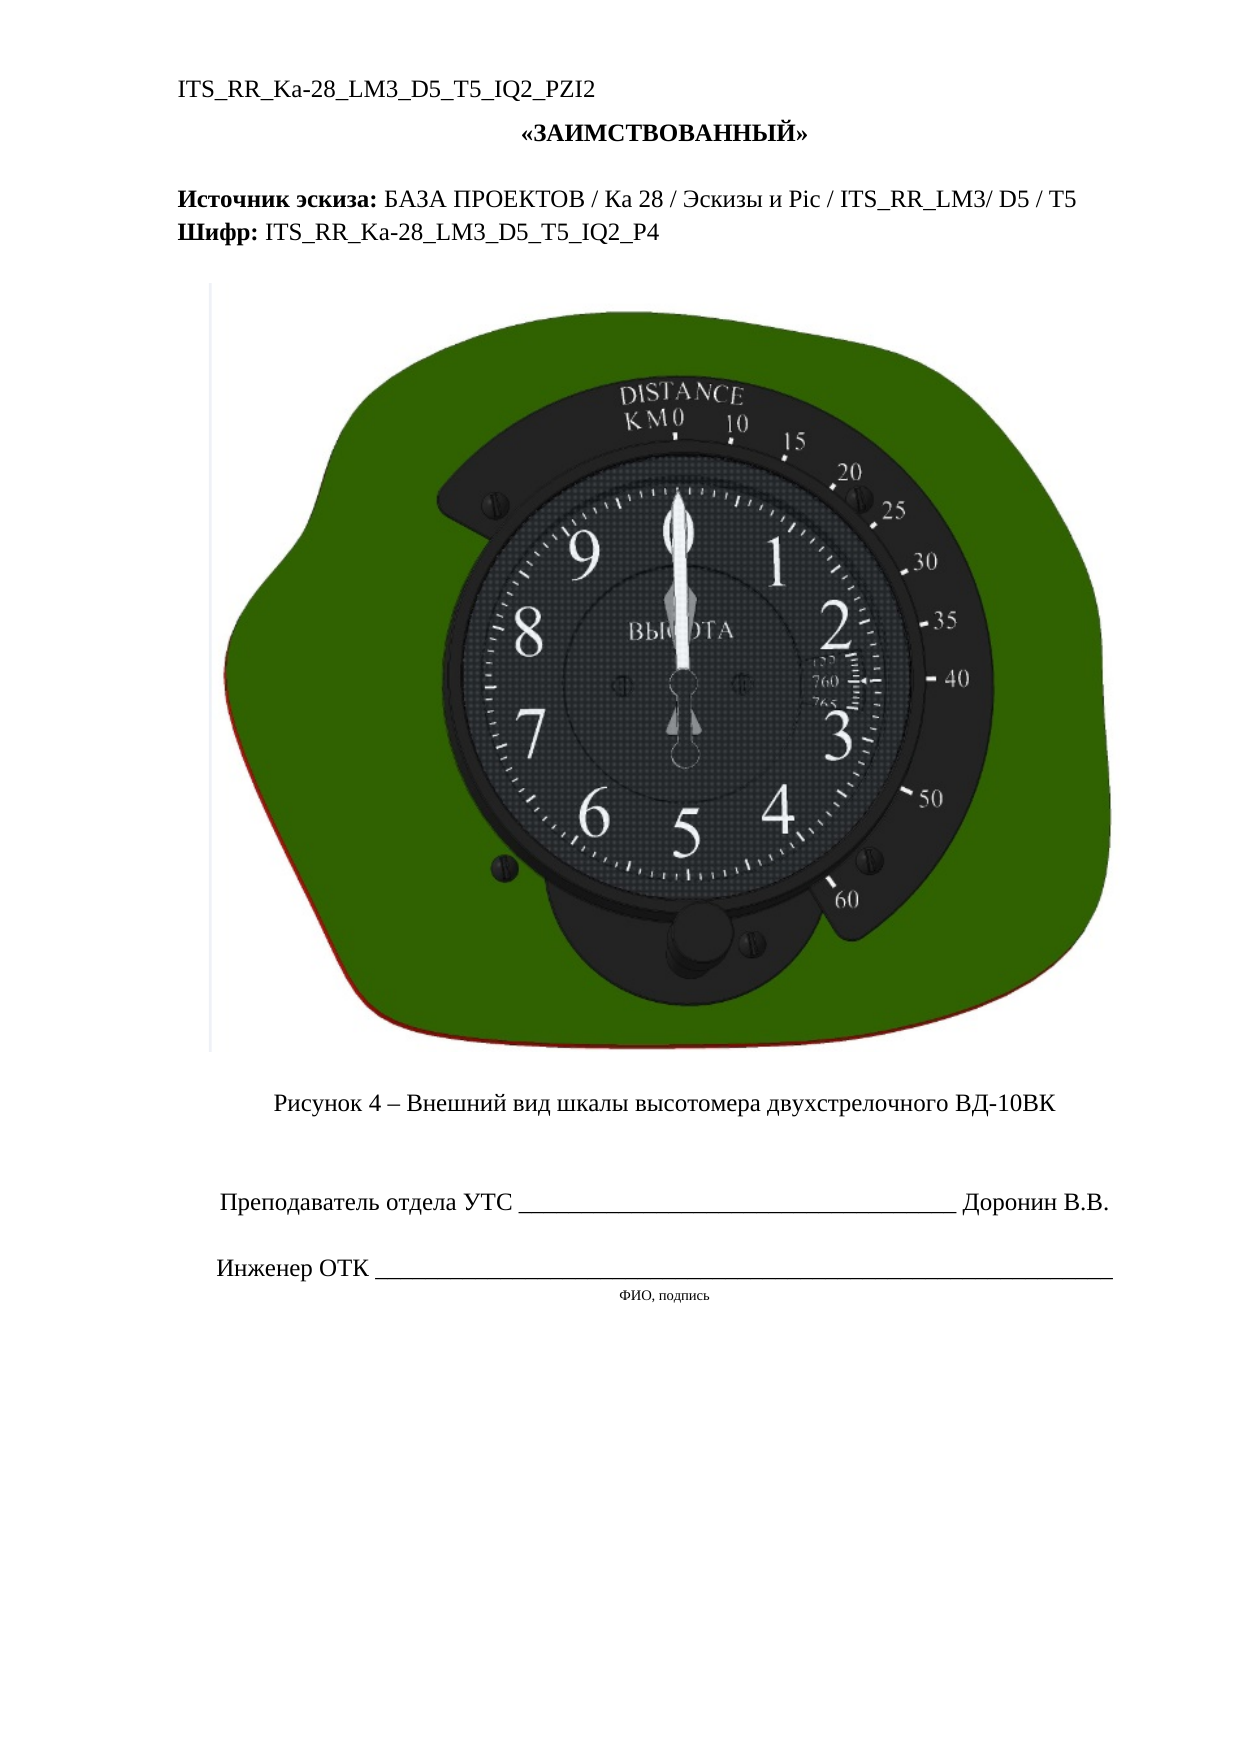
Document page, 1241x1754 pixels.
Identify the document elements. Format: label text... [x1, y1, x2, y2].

text Источник эскиза: БАЗА ПРОЕКТОВ / Ка 28 / Эскизы и Pic / ITS_RR_LM3/ D5 / T5 [177, 184, 1152, 213]
text Шифр: ITS_RR_Ka-28_LM3_D5_T5_IQ2_P4 [177, 217, 1152, 246]
text Рисунок 4 – Внешний вид шкалы высотомера двухстрелочного ВД-10ВК [177, 1088, 1152, 1117]
text «ЗАИМСТВОВАННЫЙ» [177, 118, 1152, 147]
text Инженер ОТК ___________________________________________________________ [177, 1253, 1152, 1282]
text ФИО, подпись [177, 1287, 1152, 1315]
text Преподаватель отдела УТС ___________________________________ Доронин В.В. [177, 1187, 1152, 1216]
picture [208, 283, 1121, 1052]
